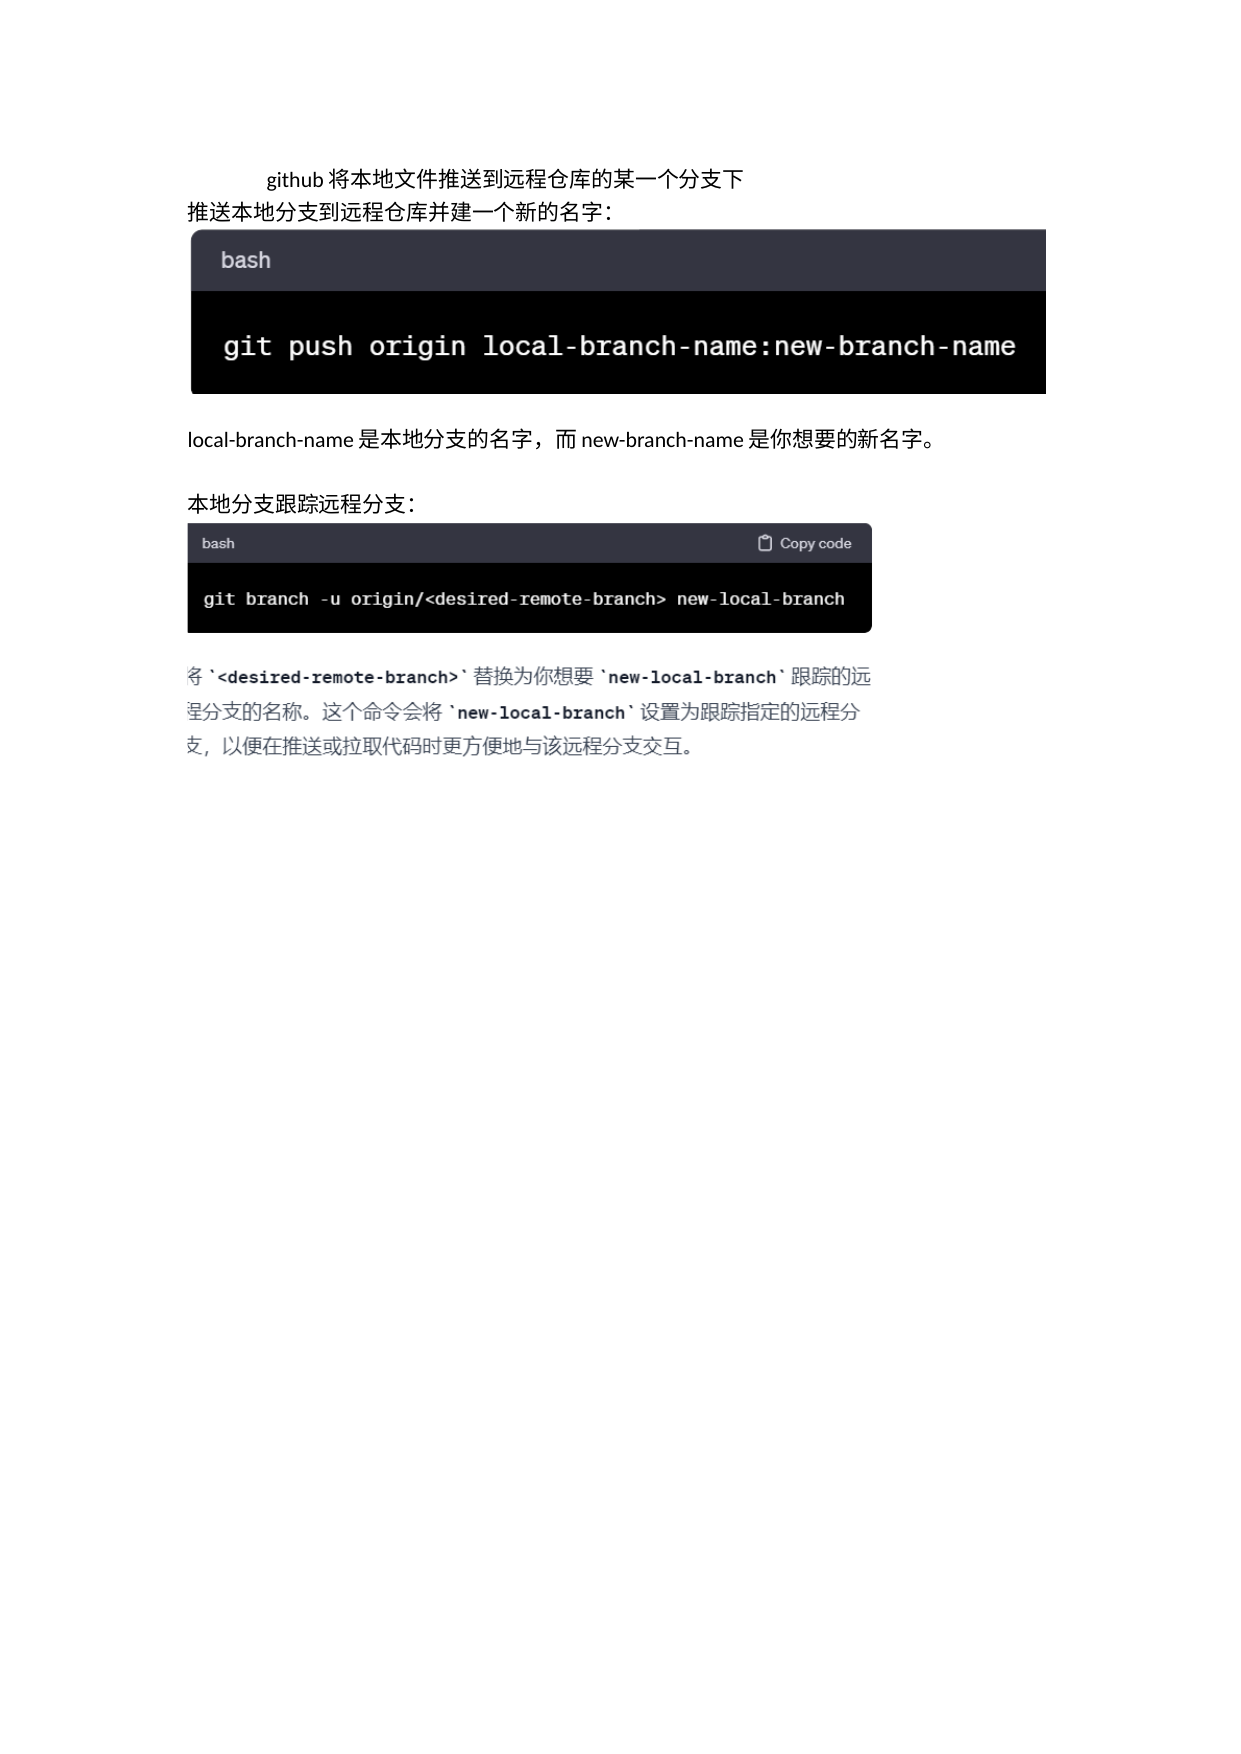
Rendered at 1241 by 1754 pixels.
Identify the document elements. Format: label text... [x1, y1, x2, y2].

text 推送本地分支到远程仓库并建一个新的名字： [187, 194, 1053, 227]
text 本地分支跟踪远程分支： [187, 487, 1053, 519]
picture [187, 519, 896, 770]
text local-branch-name是本地分支的名字，而new-branch-name是你想要的新名字。 [187, 422, 1053, 454]
picture [187, 227, 1046, 394]
text github 将本地文件推送到远程仓库的某一个分支下 [187, 162, 1053, 194]
